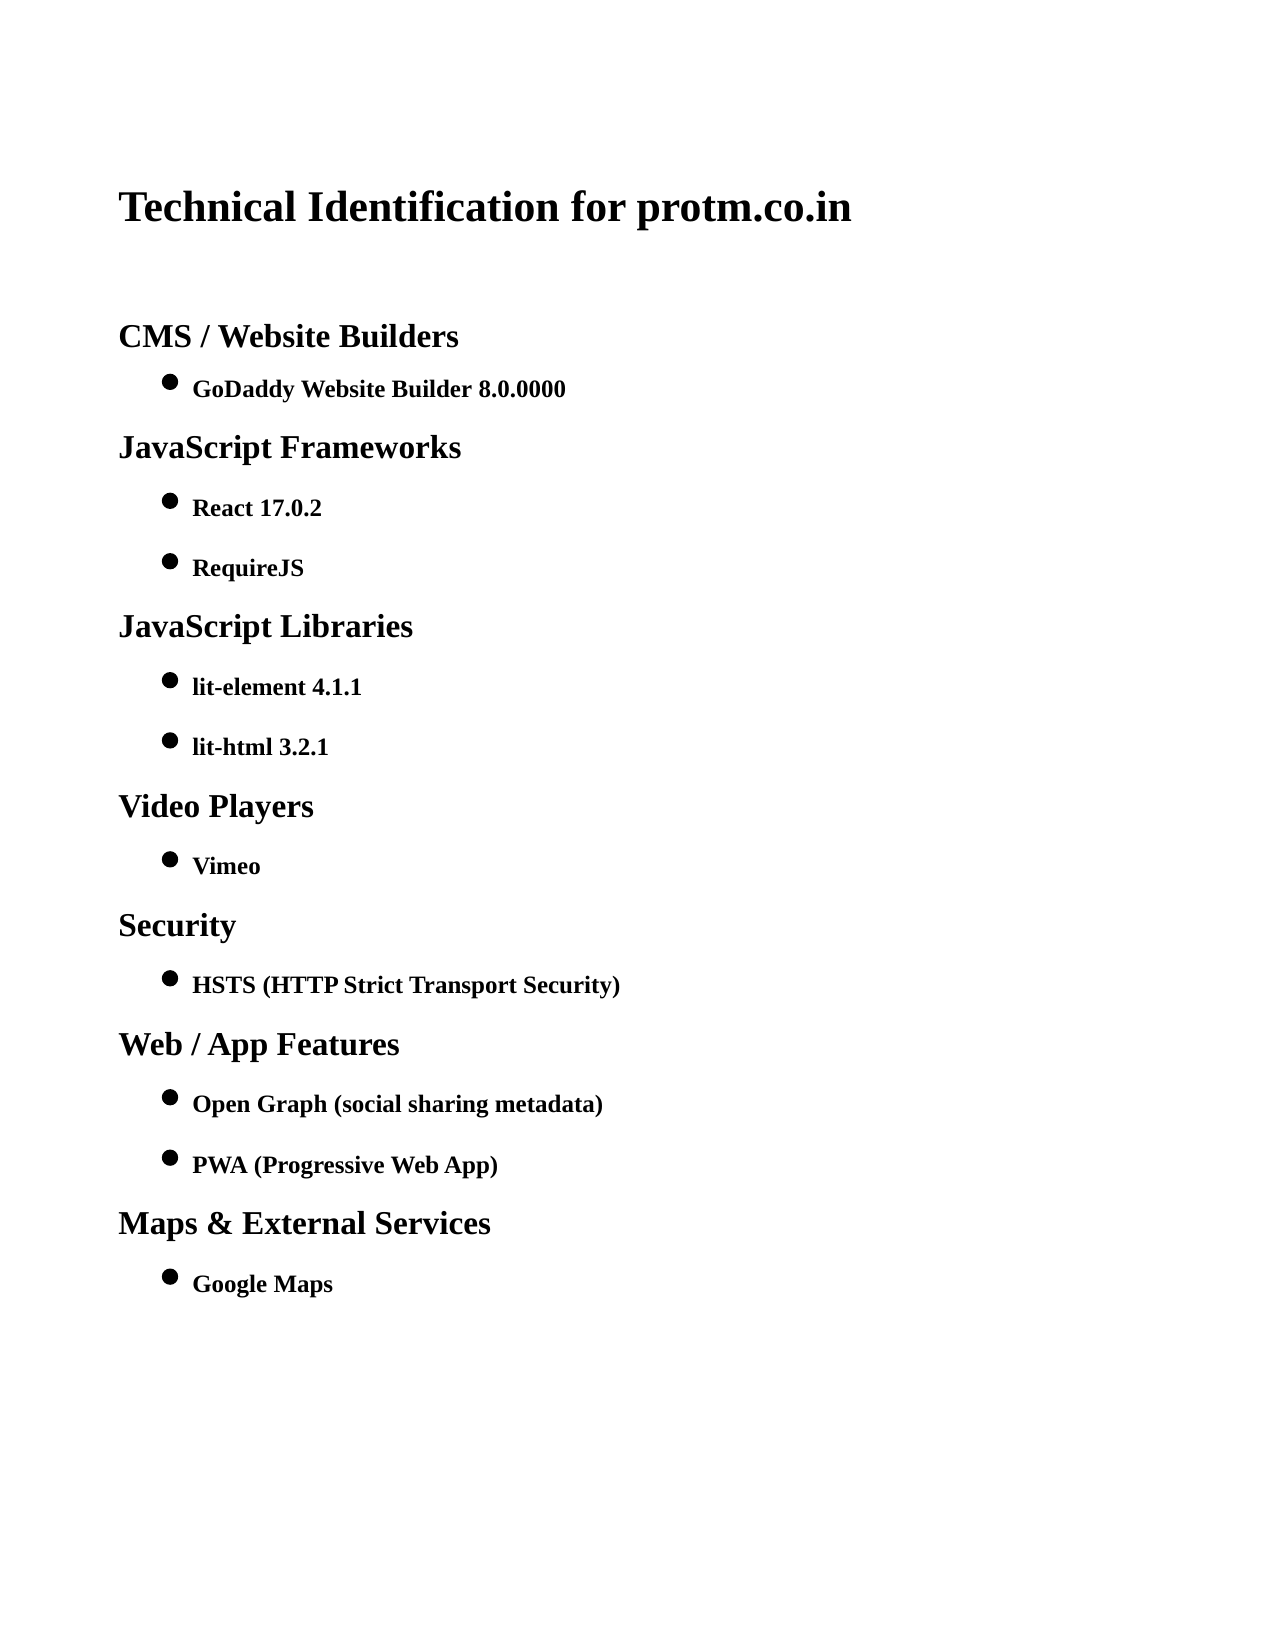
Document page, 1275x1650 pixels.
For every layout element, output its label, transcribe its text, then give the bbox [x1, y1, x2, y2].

list lit-html 3.2.1 [162, 726, 1157, 765]
list GoDaddy Website Builder 8.0.0000 [162, 367, 1157, 407]
list React 17.0.2 [162, 486, 1157, 526]
subtitle Web / App Features [118, 1024, 1157, 1062]
subtitle JavaScript Frameworks [118, 427, 1157, 466]
list Open Graph (social sharing metadata) [162, 1082, 1157, 1122]
subtitle CMS / Website Builders [118, 316, 1157, 354]
list PWA (Progressive Web App) [162, 1143, 1157, 1182]
subtitle Maps & External Services [118, 1203, 1157, 1241]
subtitle Security [118, 905, 1157, 943]
list RequireJS [162, 546, 1157, 586]
list Vimeo [162, 844, 1157, 884]
list Google Maps [162, 1262, 1157, 1301]
subtitle Technical Identification for protm.co.in [118, 181, 1157, 231]
list lit-element 4.1.1 [162, 665, 1157, 705]
subtitle Video Players [118, 786, 1157, 824]
subtitle JavaScript Libraries [118, 607, 1157, 645]
list HSTS (HTTP Strict Transport Security) [162, 963, 1157, 1003]
